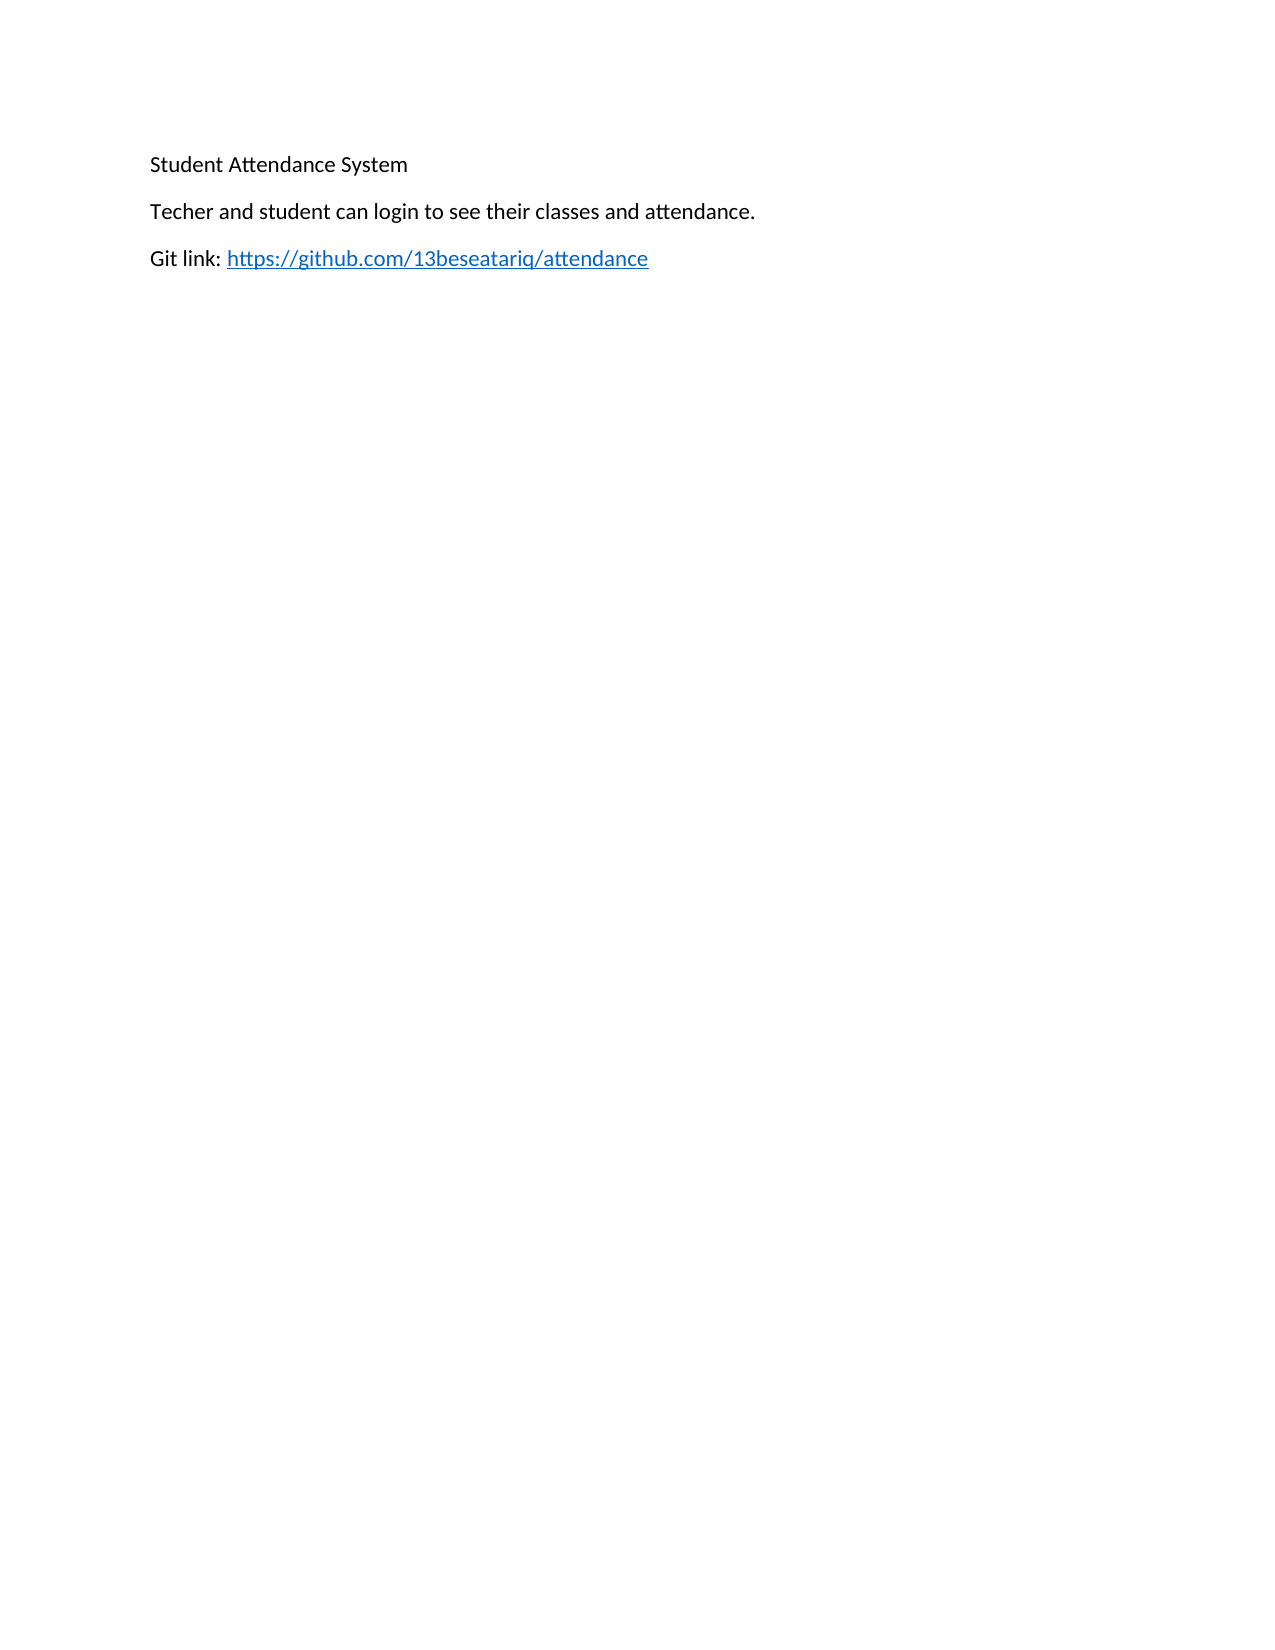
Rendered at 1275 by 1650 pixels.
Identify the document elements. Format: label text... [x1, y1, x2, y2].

text Student Attendance System [150, 150, 1125, 178]
text Git link: https://github.com/13beseatariq/attendance [150, 244, 1125, 272]
text Techer and student can login to see their classes and attendance. [150, 197, 1125, 225]
